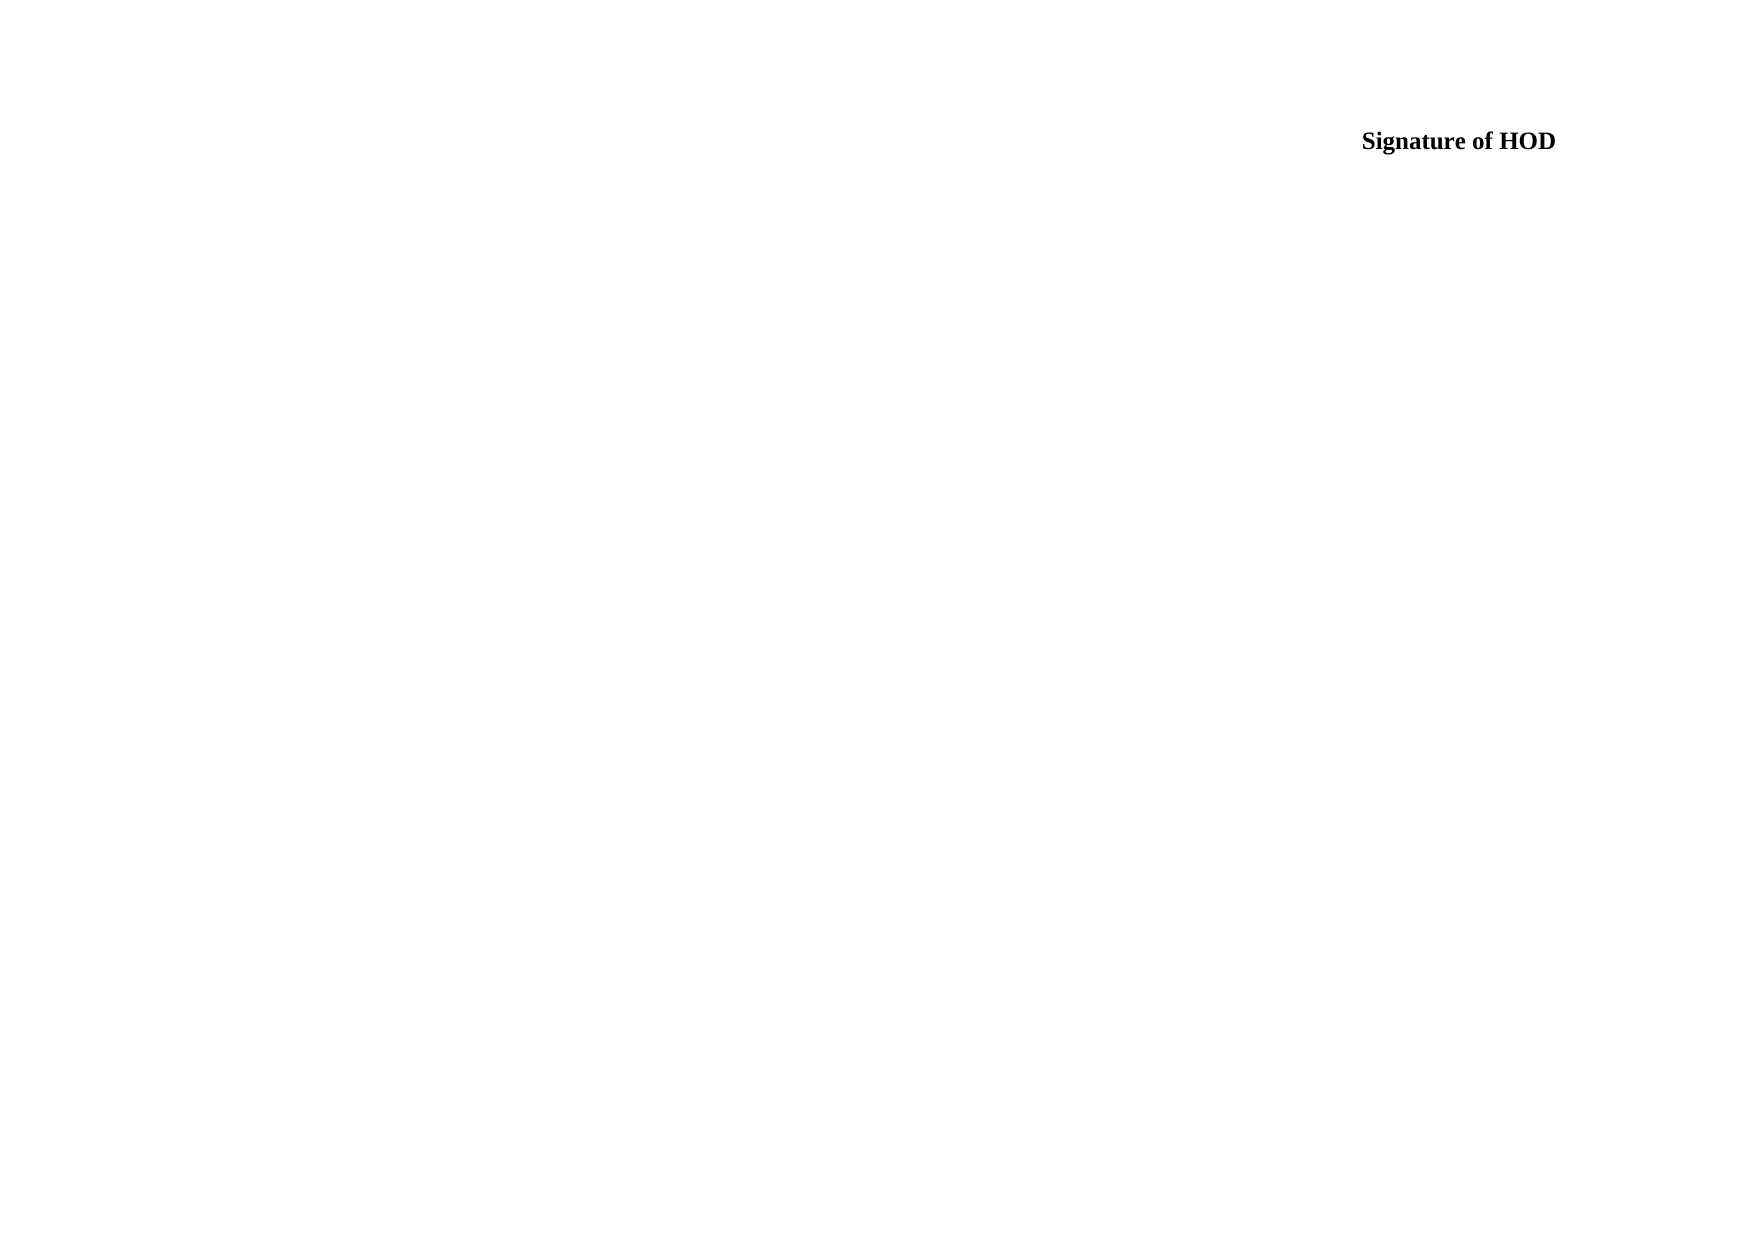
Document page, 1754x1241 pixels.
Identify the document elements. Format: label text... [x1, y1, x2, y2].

text Signature of HOD [75, 126, 1556, 155]
